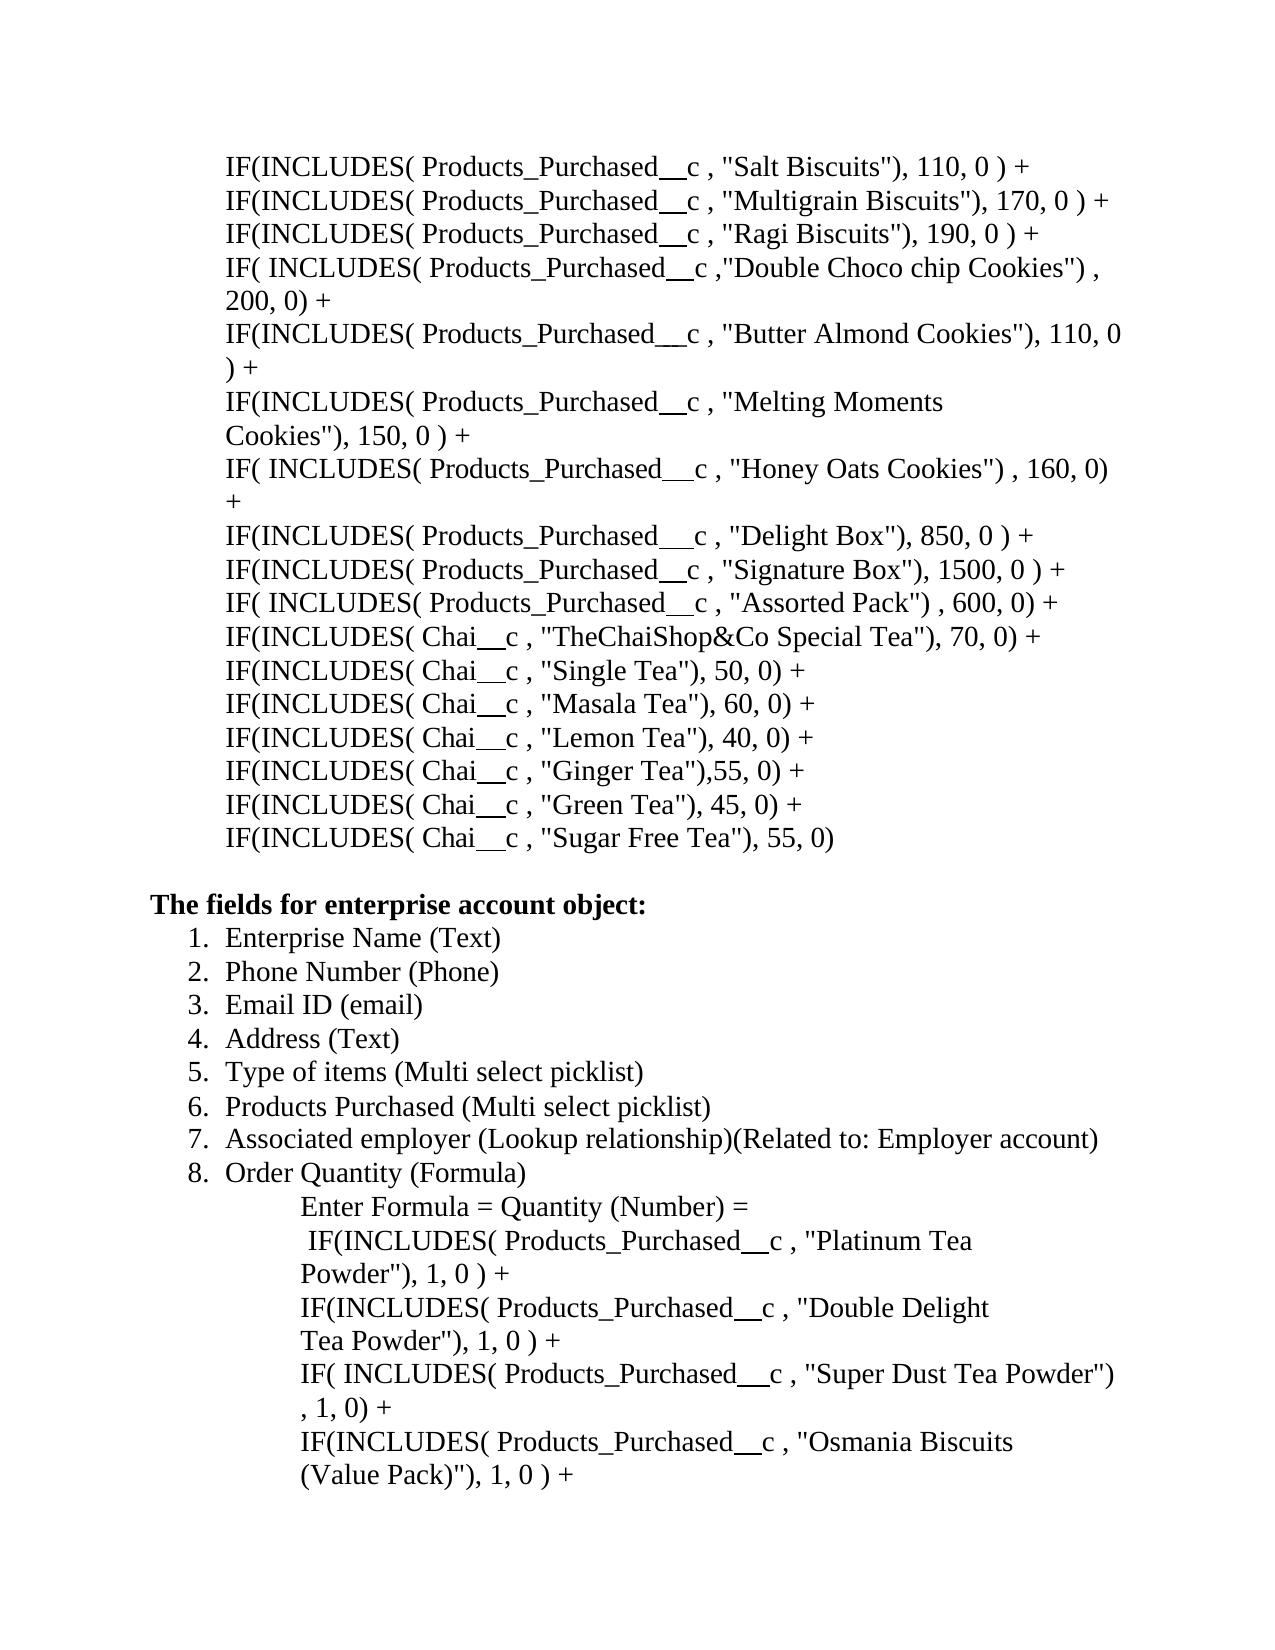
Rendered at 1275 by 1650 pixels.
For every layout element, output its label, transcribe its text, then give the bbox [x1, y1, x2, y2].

text IF(INCLUDES( Products_Purchased c , "Delight Box"), 850, 0 ) + IF(INCLUDES( Products_Purchased c , "Signature Box"), 1500, 0 ) + IF( INCLUDES( Products_Purchased c , "Assorted Pack") , 600, 0) + IF(INCLUDES( Chai c , "TheChaiShop&Co Special Tea"), 70, 0) + IF(INCLUDES( Chai c , "Single Tea"), 50, 0) + [225, 518, 1066, 686]
text IF(INCLUDES( Products_Purchased c , "Platinum Tea Powder"), 1, 0 ) + [300, 1223, 1097, 1290]
subtitle The fields for enterprise account object: [150, 888, 1200, 921]
text IF(INCLUDES( Chai c , "Ginger Tea"),55, 0) + IF(INCLUDES( Chai c , "Green Tea"), 45, 0) + [225, 753, 805, 820]
text IF( INCLUDES( Products_Purchased c , "Honey Oats Cookies") , 160, 0) [225, 451, 1200, 485]
text IF(INCLUDES( Chai c , "Sugar Free Tea"), 55, 0) [225, 821, 1200, 854]
text ) + [225, 350, 1200, 384]
list Products Purchased (Multi select picklist) [187, 1089, 1200, 1122]
text + [225, 485, 1200, 518]
list Email ID (email) [187, 988, 1200, 1022]
list Address (Text) [187, 1022, 1200, 1055]
list Type of items (Multi select picklist) [187, 1055, 1200, 1089]
list Associated employer (Lookup relationship)(Related to: Employer account) [187, 1122, 1200, 1156]
text IF(INCLUDES( Products_Purchased c , "Butter Almond Cookies"), 110, 0 [225, 317, 1200, 350]
text Enter Formula = Quantity (Number) = [300, 1189, 1200, 1223]
text IF(INCLUDES( Products_Purchased c , "Melting Moments Cookies"), 150, 0 ) + [225, 384, 1075, 451]
text IF( INCLUDES( Products_Purchased c , "Super Dust Tea Powder") [300, 1357, 1200, 1390]
text IF(INCLUDES( Products_Purchased c , "Salt Biscuits"), 110, 0 ) + IF(INCLUDES( Products_Purchased c , "Multigrain Biscuits"), 170, 0 ) + IF(INCLUDES( Products_Purchased c , "Ragi Biscuits"), 190, 0 ) + [225, 149, 1109, 250]
text IF(INCLUDES( Products_Purchased c , "Osmania Biscuits (Value Pack)"), 1, 0 ) + [300, 1424, 1099, 1491]
list Phone Number (Phone) [187, 954, 1200, 988]
text , 1, 0) + [300, 1390, 1200, 1424]
text IF(INCLUDES( Chai c , "Masala Tea"), 60, 0) + IF(INCLUDES( Chai c , "Lemon Tea"), 40, 0) + [225, 686, 816, 753]
text IF( INCLUDES( Products_Purchased c ,"Double Choco chip Cookies") , 200, 0) + [225, 250, 1100, 317]
text IF(INCLUDES( Products_Purchased c , "Double Delight Tea Powder"), 1, 0 ) + [300, 1290, 1039, 1357]
list Order Quantity (Formula) [187, 1156, 1200, 1189]
list Enterprise Name (Text) [187, 921, 1200, 954]
